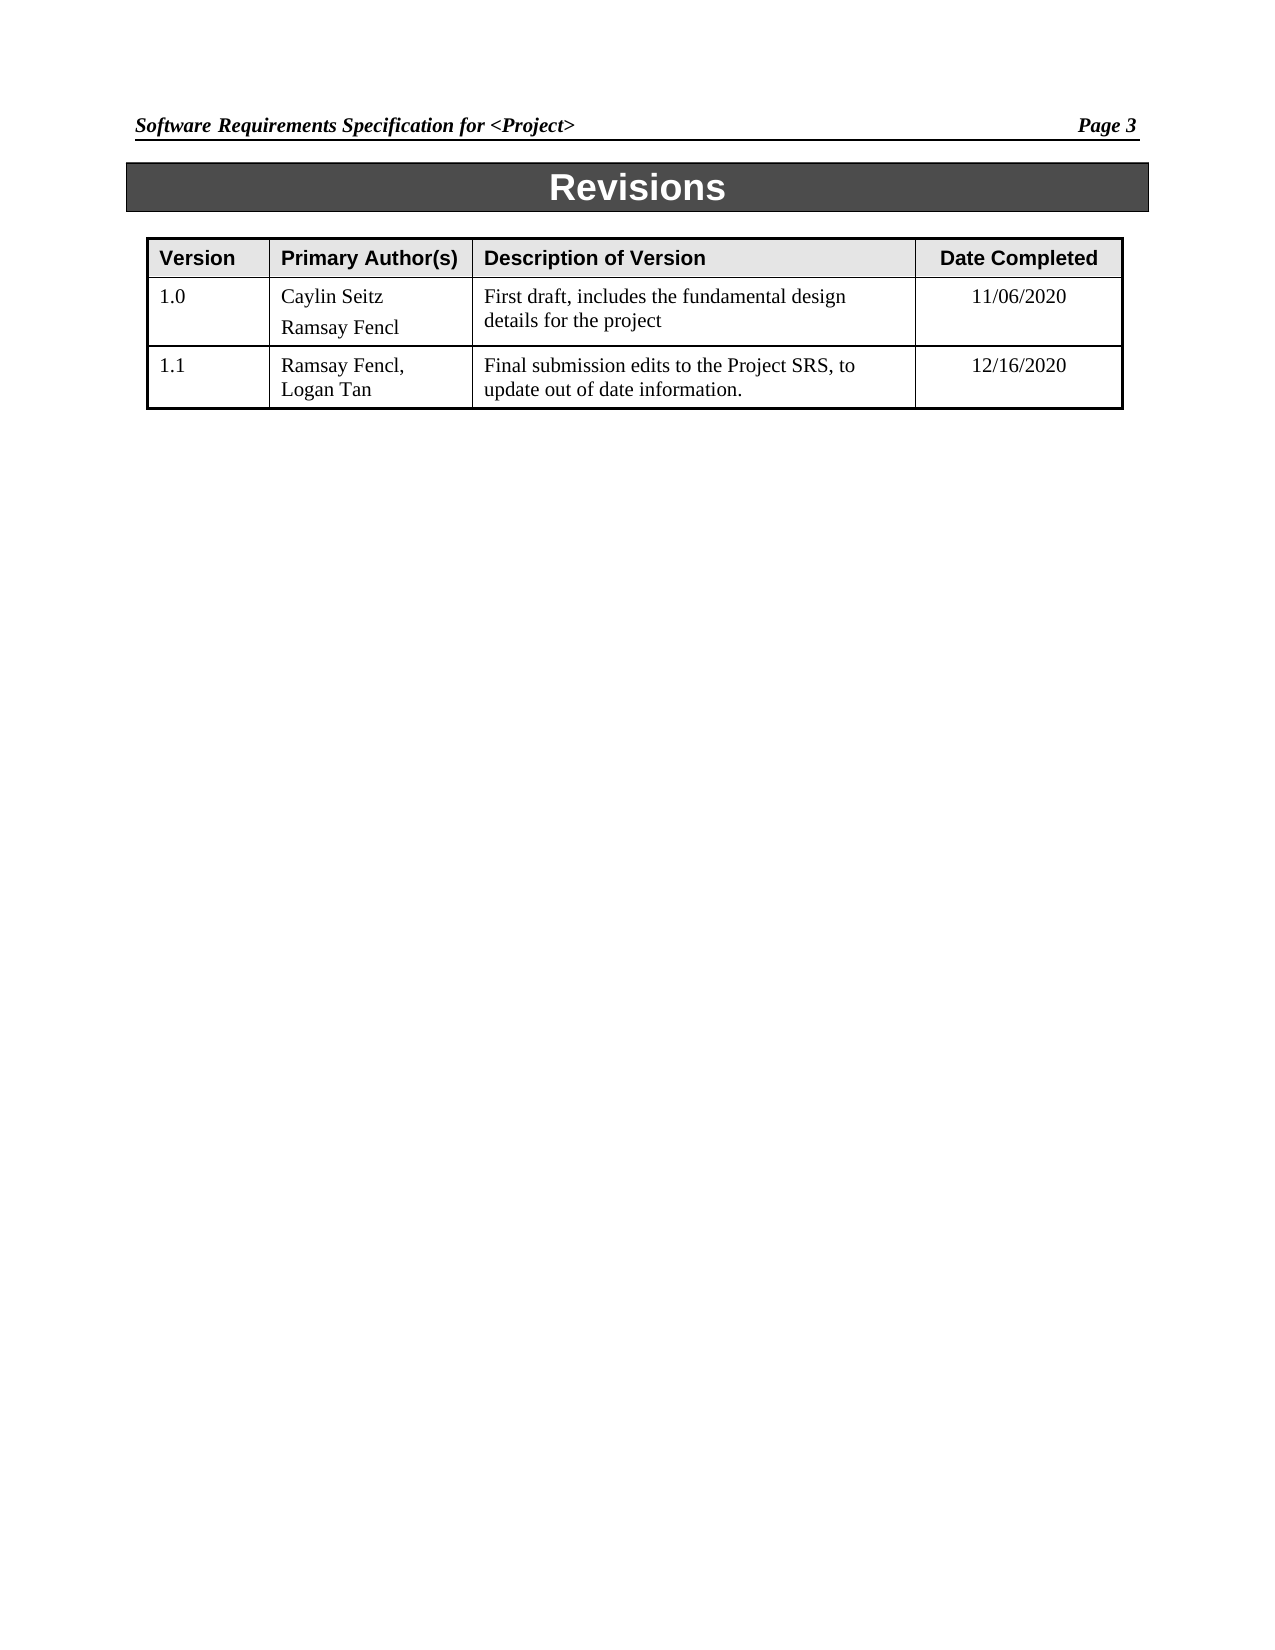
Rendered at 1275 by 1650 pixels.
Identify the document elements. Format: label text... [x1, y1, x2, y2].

table_cell First draft, includes the fundamental design details for the project [473, 278, 915, 345]
table_cell 12/16/2020 [916, 347, 1121, 407]
table_cell Final submission edits to the Project SRS, to update out of date information. [473, 347, 915, 407]
table_header Date Completed [916, 240, 1121, 276]
table_cell Ramsay Fencl, Logan Tan [270, 347, 472, 407]
text Revisions [127, 164, 1148, 211]
table_cell 1.0 [149, 278, 269, 345]
table_header Description of Version [473, 240, 915, 276]
table_header Primary Author(s) [270, 240, 472, 276]
table_header Version [149, 240, 269, 276]
table_cell 11/06/2020 [916, 278, 1121, 345]
table_cell Caylin Seitz Ramsay Fencl [270, 278, 472, 345]
table_cell 1.1 [149, 347, 269, 407]
